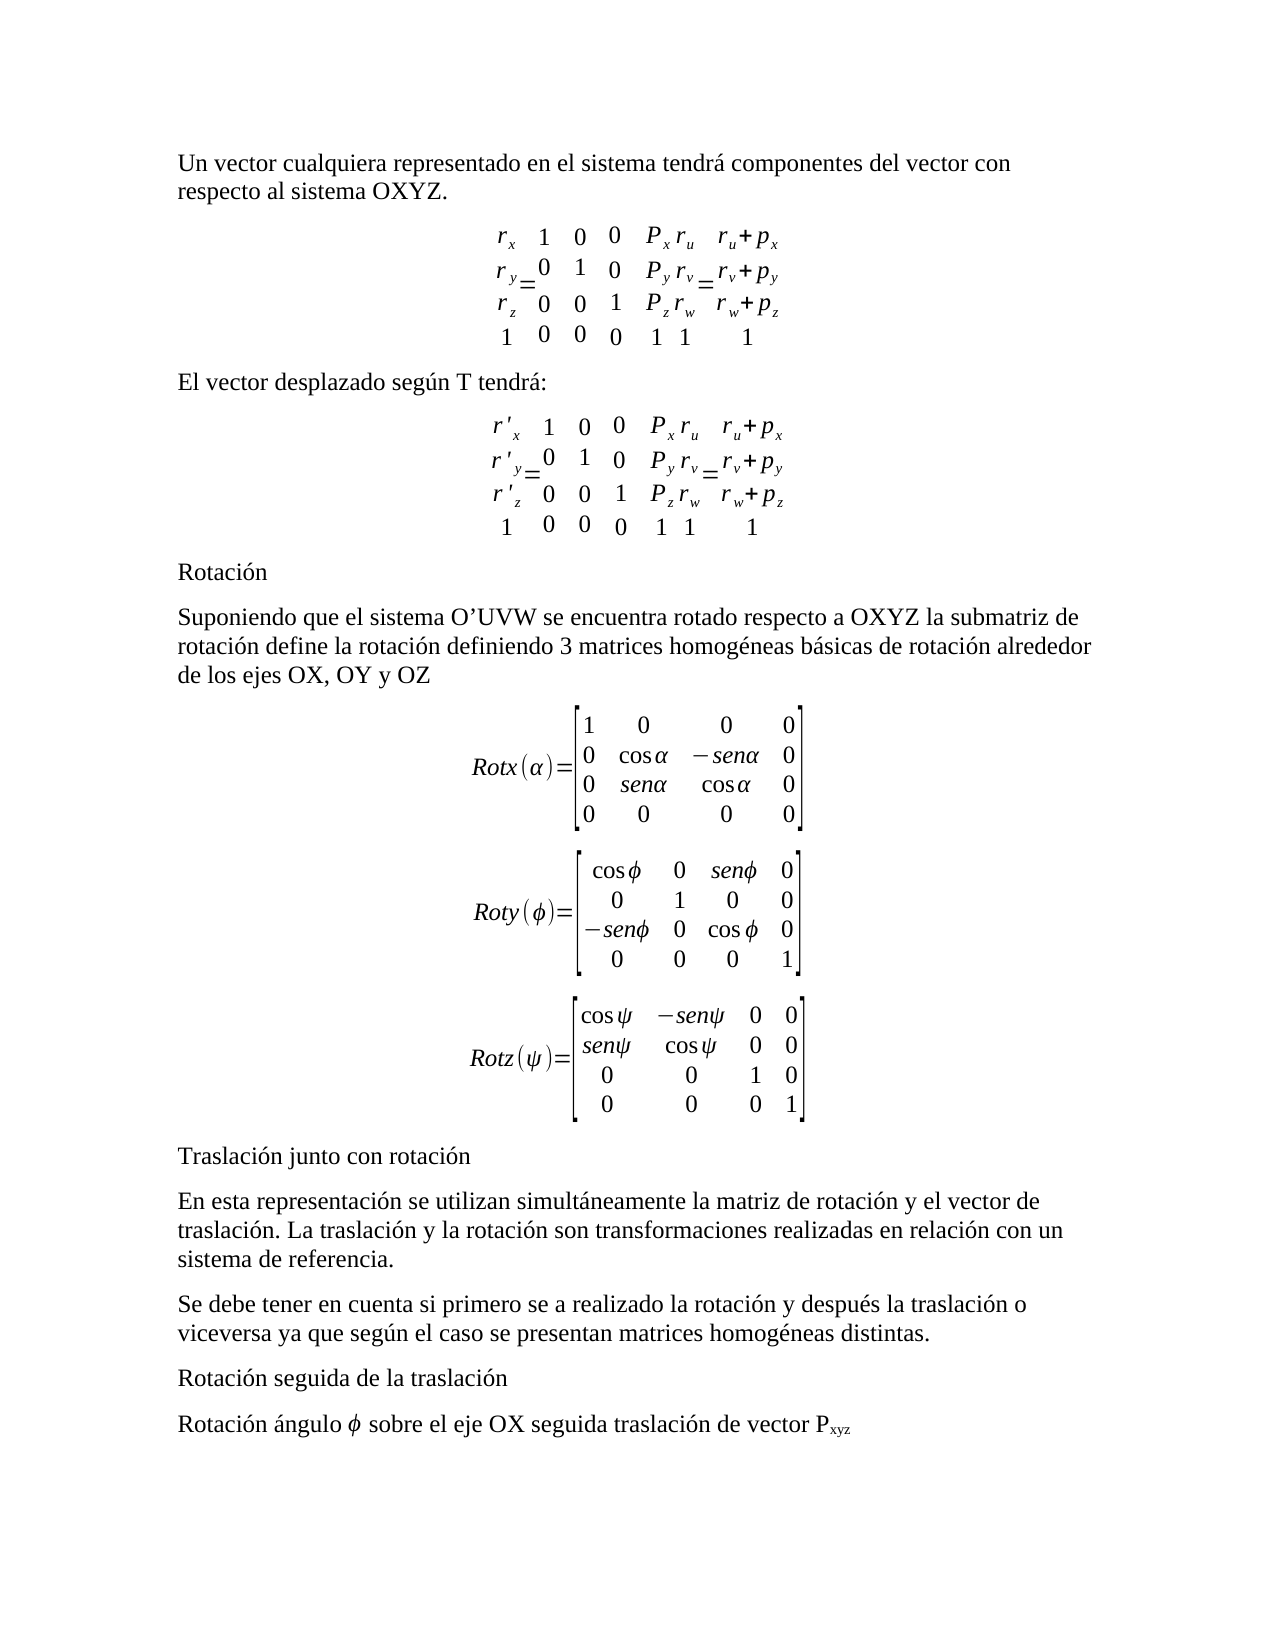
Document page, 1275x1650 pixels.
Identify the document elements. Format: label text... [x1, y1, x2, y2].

text Rotación ángulo sobre el eje OX seguida traslación de vector Pxyz [177, 1409, 1098, 1437]
text Rotación seguida de la traslación [177, 1363, 1098, 1392]
text En esta representación se utilizan simultáneamente la matriz de rotación y el vector de traslación. La traslación y la rotación son transformaciones realizadas en relación con un sistema de referencia. [177, 1186, 1098, 1272]
text Rotación [177, 557, 1098, 586]
text Se debe tener en cuenta si primero se a realizado la rotación y después la traslación o viceversa ya que según el caso se presentan matrices homogéneas distintas. [177, 1289, 1098, 1347]
text Traslación junto con rotación [177, 1141, 1098, 1169]
text Suponiendo que el sistema O’UVW se encuentra rotado respecto a OXYZ la submatriz de rotación define la rotación definiendo 3 matrices homogéneas básicas de rotación alrededor de los ejes OX, OY y OZ [177, 602, 1098, 688]
text Un vector cualquiera representado en el sistema tendrá componentes del vector con respecto al sistema OXYZ. [177, 148, 1098, 205]
text El vector desplazado según T tendrá: [177, 367, 1098, 395]
